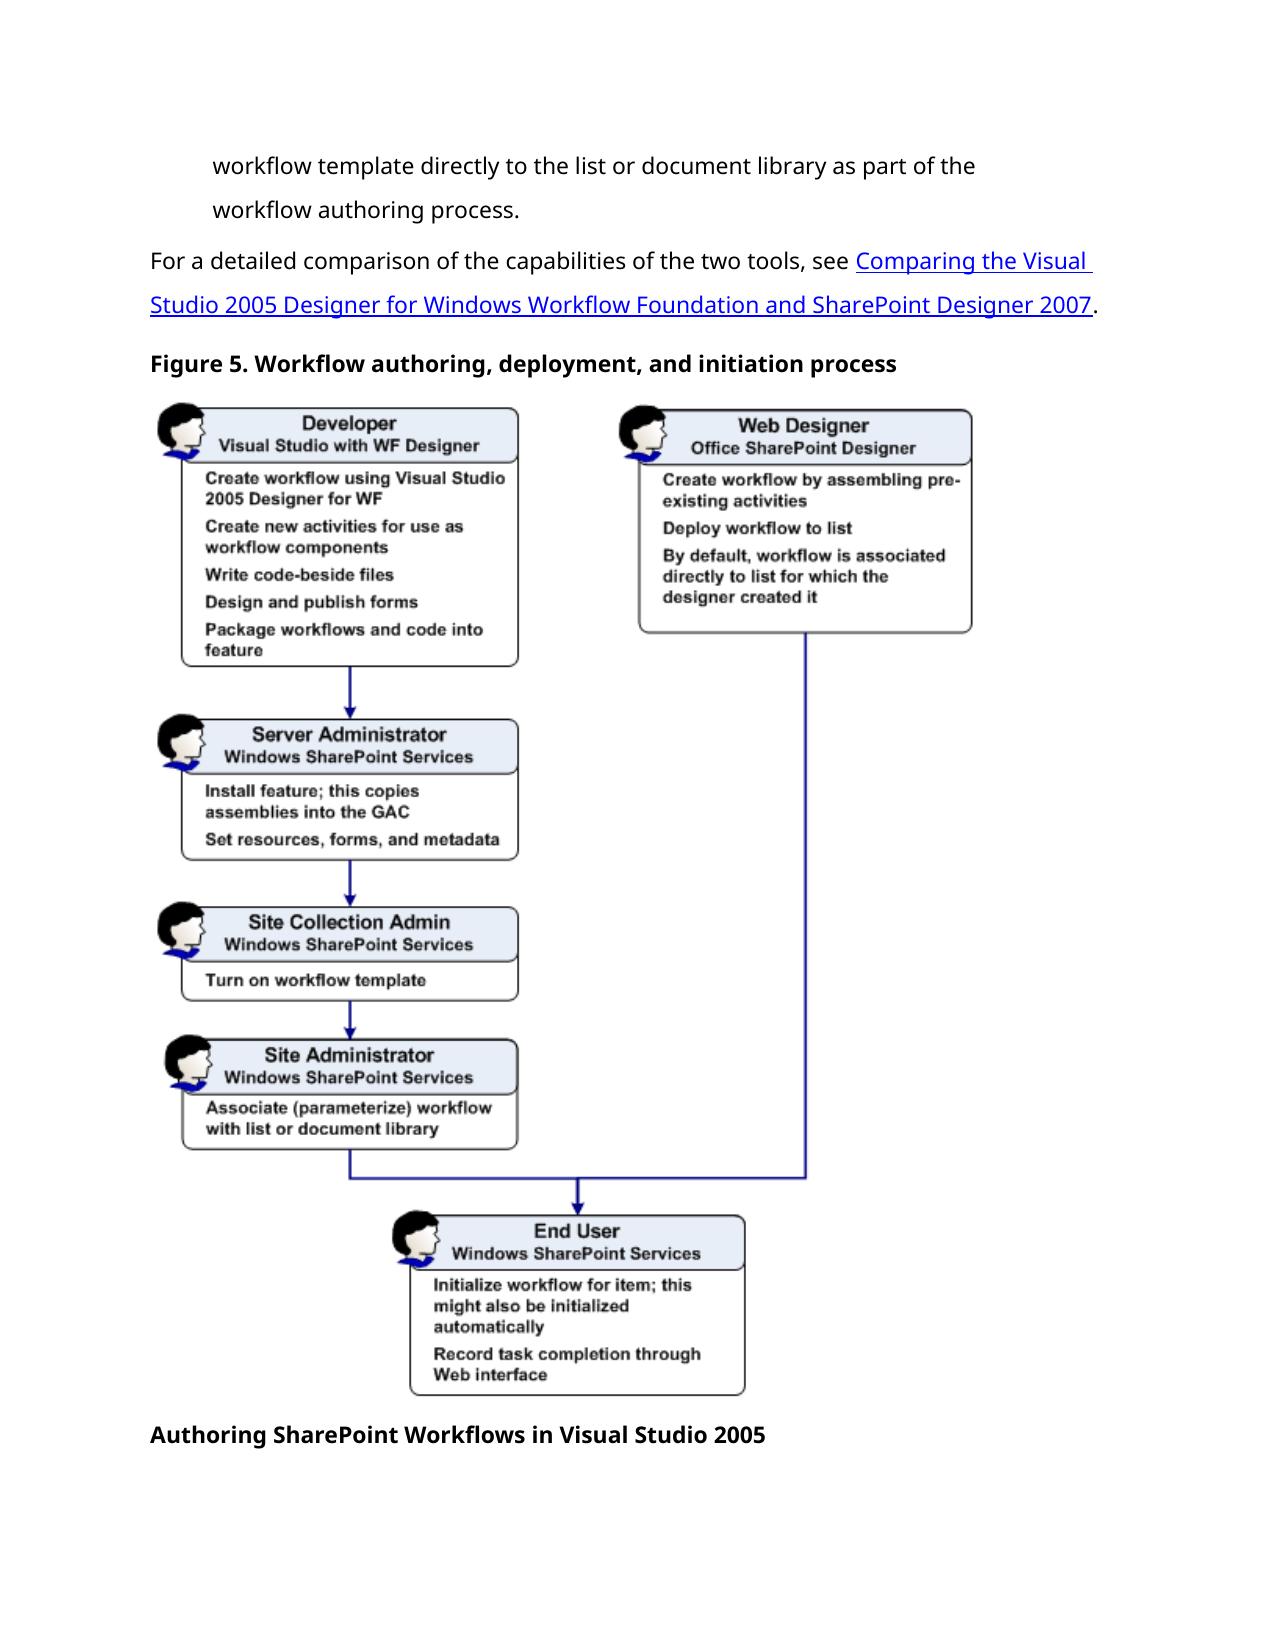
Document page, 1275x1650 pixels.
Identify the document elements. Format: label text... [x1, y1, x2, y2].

text For a detailed comparison of the capabilities of the two tools, see Comparing the Visual Studio 2005 Designer for Windows Workflow Foundation and SharePoint Designer 2007. [150, 245, 1125, 320]
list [175, 150, 1078, 225]
text Figure 5. Workflow authoring, deployment, and initiation process [150, 348, 1125, 380]
picture [150, 392, 989, 1404]
text Authoring SharePoint Workflows in Visual Studio 2005 [150, 1419, 1125, 1451]
